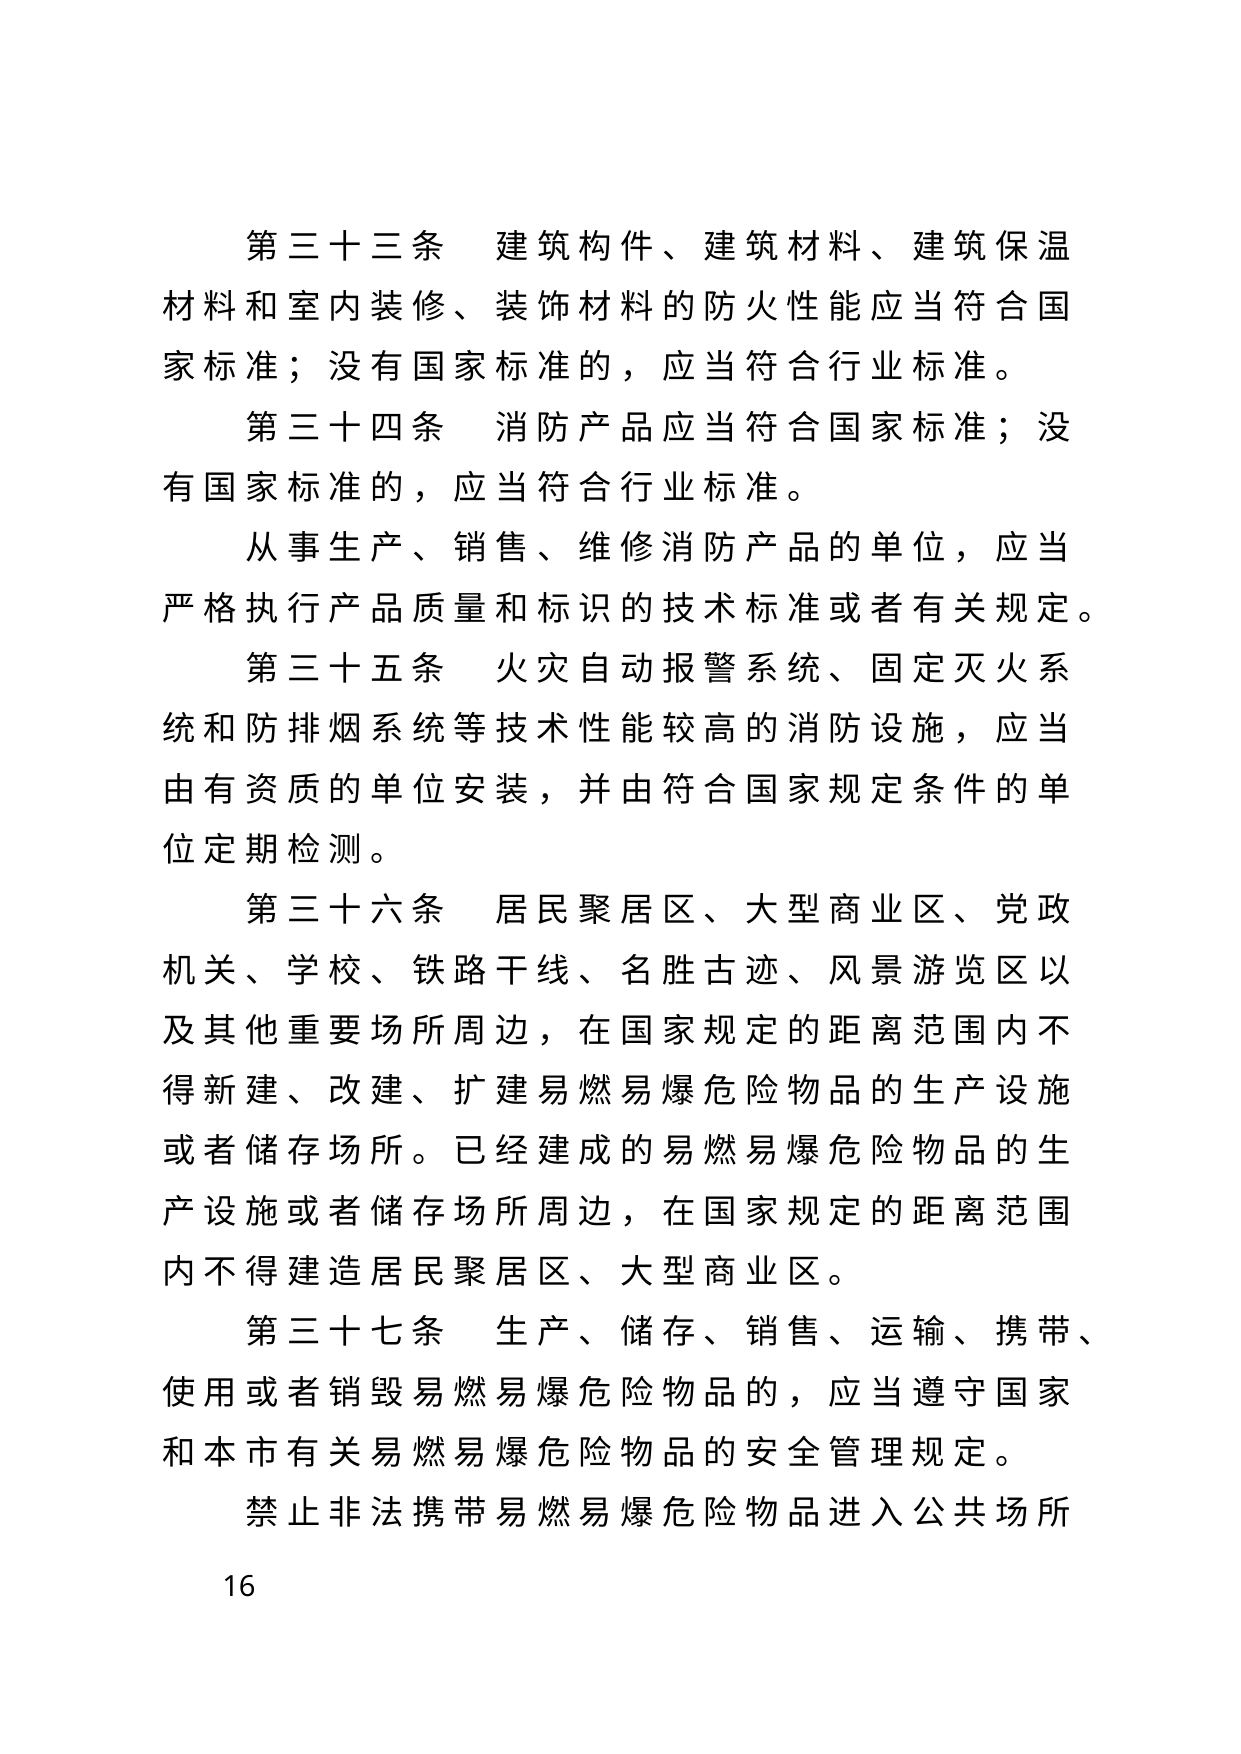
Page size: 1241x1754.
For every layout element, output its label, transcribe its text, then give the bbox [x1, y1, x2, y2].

text 第三十五条 火灾自动报警系统、固定灭火系统和防排烟系统等技术性能较高的消防设施，应当由有资质的单位安装，并由符合国家规定条件的单位定期检测。 [162, 636, 1078, 877]
text 第三十四条 消防产品应当符合国家标准；没有国家标准的，应当符合行业标准。 [162, 394, 1078, 515]
text 第三十六条 居民聚居区、大型商业区、党政机关、学校、铁路干线、名胜古迹、风景游览区以及其他重要场所周边，在国家规定的距离范围内不得新建、改建、扩建易燃易爆危险物品的生产设施或者储存场所。已经建成的易燃易爆危险物品的生产设施或者储存场所周边，在国家规定的距离范围内不得建造居民聚居区、大型商业区。 [162, 877, 1078, 1299]
text 第三十三条 建筑构件、建筑材料、建筑保温材料和室内装修、装饰材料的防火性能应当符合国家标准；没有国家标准的，应当符合行业标准。 [162, 213, 1078, 394]
text 第三十七条 生产、储存、销售、运输、携带、使用或者销毁易燃易爆危险物品的，应当遵守国家和本市有关易燃易爆危险物品的安全管理规定。 [162, 1299, 1078, 1480]
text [162, 1480, 1078, 1540]
text 从事生产、销售、维修消防产品的单位，应当严格执行产品质量和标识的技术标准或者有关规定。 [162, 515, 1078, 636]
